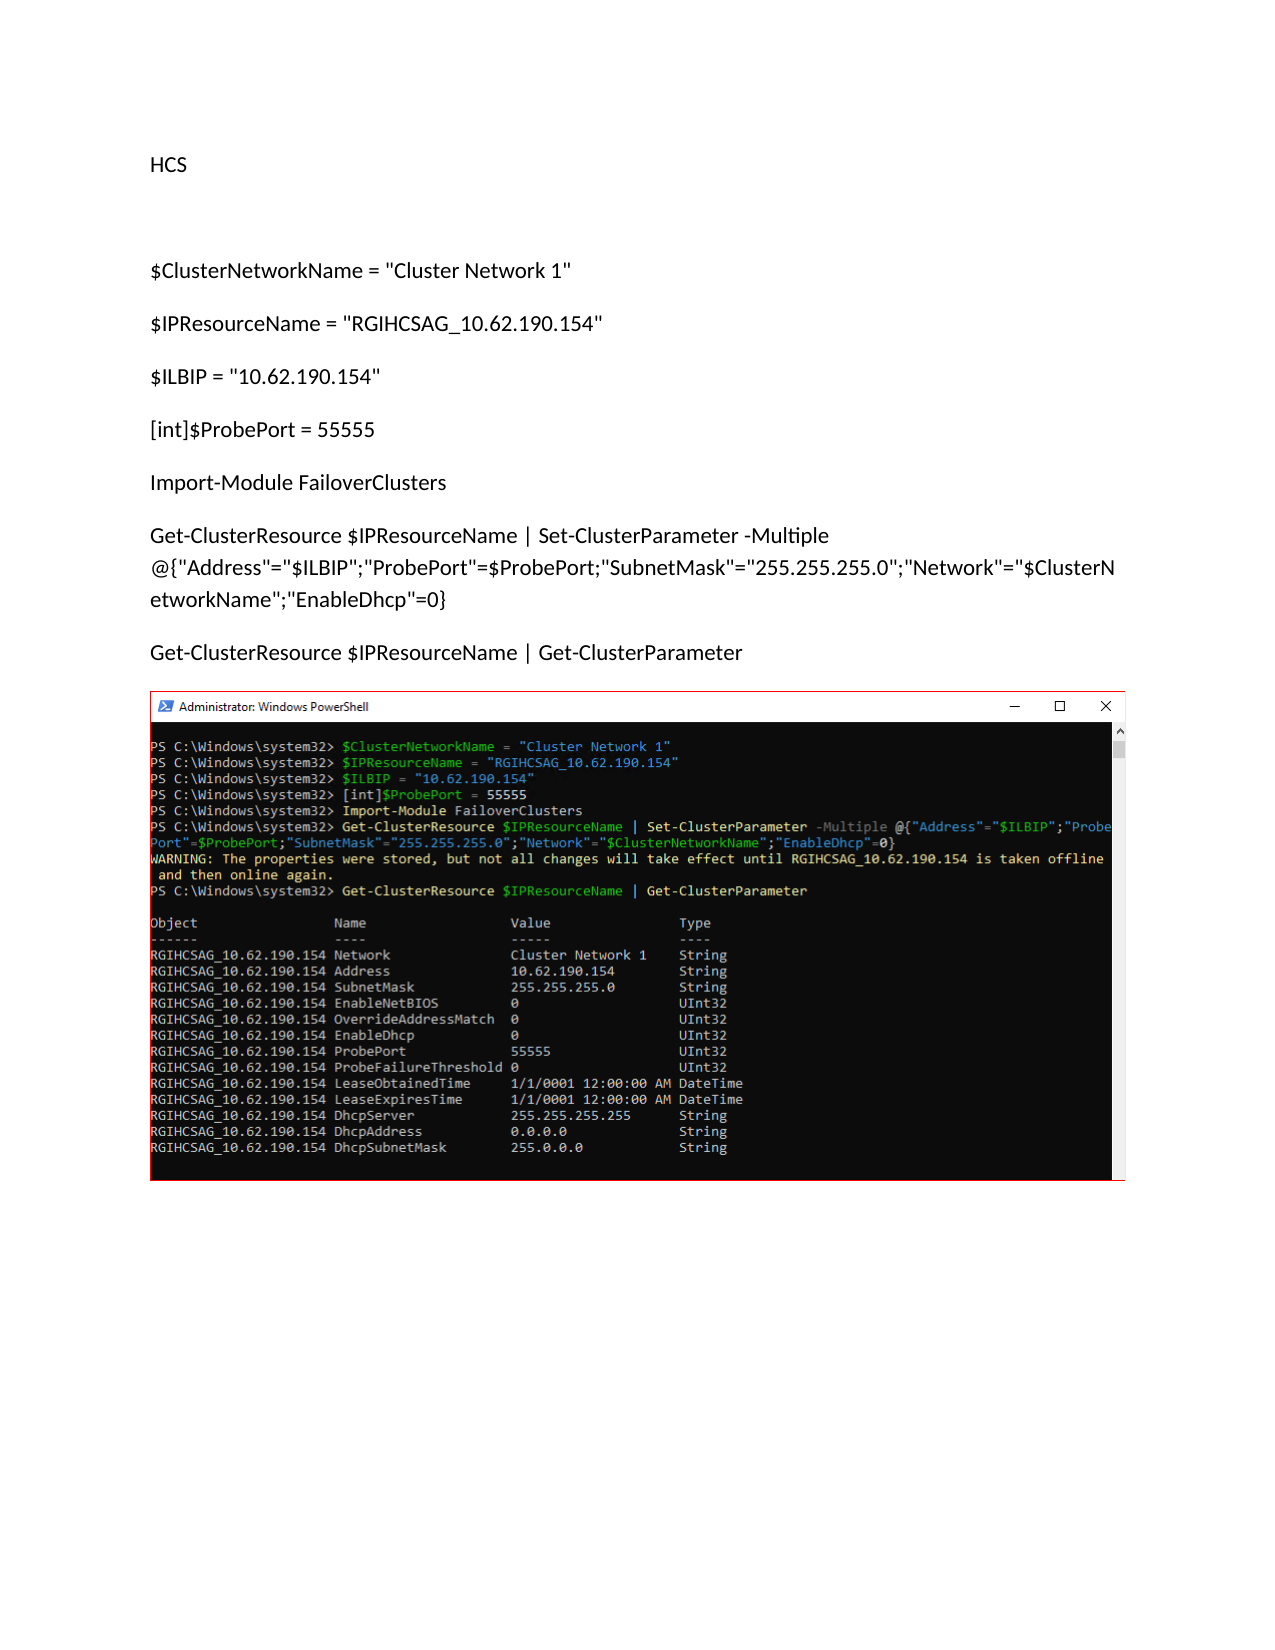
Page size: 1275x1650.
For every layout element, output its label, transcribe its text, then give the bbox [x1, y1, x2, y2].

text $ClusterNetworkName = "Cluster Network 1" [150, 256, 1125, 284]
text $IPResourceName = "RGIHCSAG_10.62.190.154" [150, 309, 1125, 337]
text [int]$ProbePort = 55555 [150, 415, 1125, 443]
text Get-ClusterResource $IPResourceName | Set-ClusterParameter -Multiple @{"Address"="$ILBIP";"ProbePort"=$ProbePort;"SubnetMask"="255.255.255.0";"Network"="$ClusterNetworkName";"EnableDhcp"=0} [150, 521, 1125, 613]
picture [150, 691, 1125, 1181]
text Import-Module FailoverClusters [150, 468, 1125, 496]
text HCS [150, 150, 1125, 178]
text Get-ClusterResource $IPResourceName | Get-ClusterParameter [150, 638, 1125, 667]
text $ILBIP = "10.62.190.154" [150, 362, 1125, 390]
